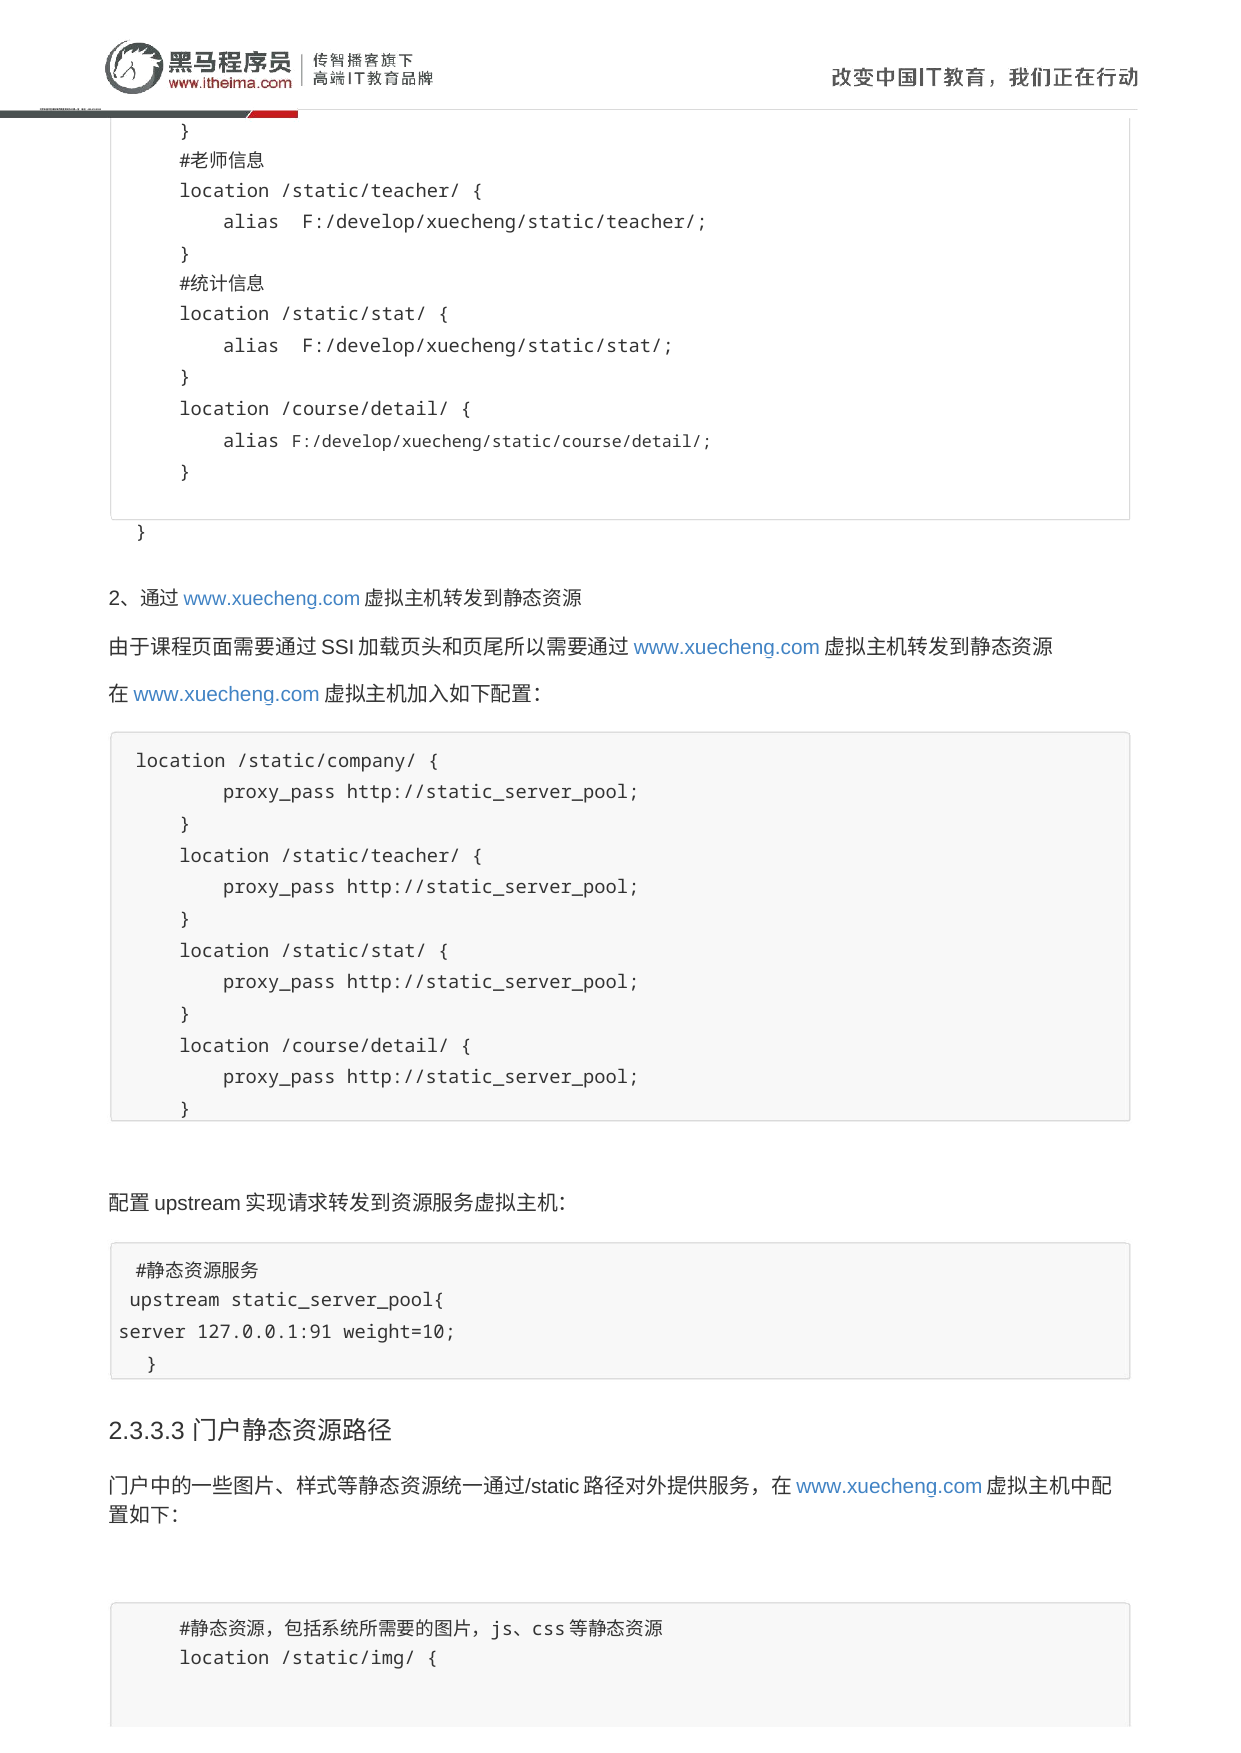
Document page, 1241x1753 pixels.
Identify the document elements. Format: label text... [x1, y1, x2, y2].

text proxy_pass http://static_server_pool; [223, 1064, 1130, 1089]
text #静态资源服务 [135, 1257, 1130, 1282]
text #老师信息 [179, 148, 1130, 172]
text } [179, 363, 1130, 389]
text 2、通过www.xuecheng.com虚拟主机转发到静态资源 [108, 584, 1130, 610]
text #统计信息 [179, 271, 1130, 296]
text } [146, 1350, 1130, 1375]
text } [179, 117, 1130, 143]
text location /static/teacher/ { [179, 177, 1130, 202]
text 门户中的一些图片、样式等静态资源统一通过/static路径对外提供服务，在www.xuecheng.com虚拟主机中配置如下： [108, 1470, 1130, 1528]
text location /static/company/ { [135, 747, 1130, 772]
text } [179, 240, 1130, 266]
text location /static/stat/ { [179, 937, 1130, 962]
text location /static/stat/ { [179, 300, 1130, 326]
text location /static/img/ { [179, 1644, 1130, 1670]
picture [107, 730, 1133, 1124]
text } [179, 810, 1130, 836]
text location /course/detail/ { [179, 395, 1130, 421]
text 在www.xuecheng.com虚拟主机加入如下配置： [108, 679, 1130, 707]
text #静态资源，包括系统所需要的图片，js、css等静态资源 [179, 1615, 1130, 1640]
text alias F:/develop/xuecheng/static/stat/; [223, 332, 1130, 357]
text location /course/detail/ { [179, 1032, 1130, 1057]
picture [0, 0, 1240, 523]
text } [179, 905, 1130, 931]
text } [179, 1000, 1130, 1026]
text upstream static_server_pool{ [39, 1287, 534, 1312]
text } [179, 1095, 1130, 1121]
picture [107, 1599, 1133, 1727]
text proxy_pass http://static_server_pool; [223, 969, 1130, 994]
text } [135, 518, 1130, 544]
text 由于课程页面需要通过SSI加载页头和页尾所以需要通过www.xuecheng.com虚拟主机转发到静态资源 [108, 632, 1130, 660]
text } [179, 458, 1130, 484]
text alias F:/develop/xuecheng/static/course/detail/; [223, 427, 1130, 452]
text alias F:/develop/xuecheng/static/teacher/; [223, 209, 1130, 234]
picture [107, 1239, 1133, 1382]
text 2.3.3.3 门户静态资源路径 [108, 1413, 1130, 1446]
text proxy_pass http://static_server_pool; [223, 874, 1130, 899]
text proxy_pass http://static_server_pool; [223, 779, 1130, 804]
text 配置upstream实现请求转发到资源服务虚拟主机： [108, 1189, 1130, 1216]
text location /static/teacher/ { [179, 842, 1130, 867]
text server 127.0.0.1:91 weight=10; [39, 1318, 534, 1344]
